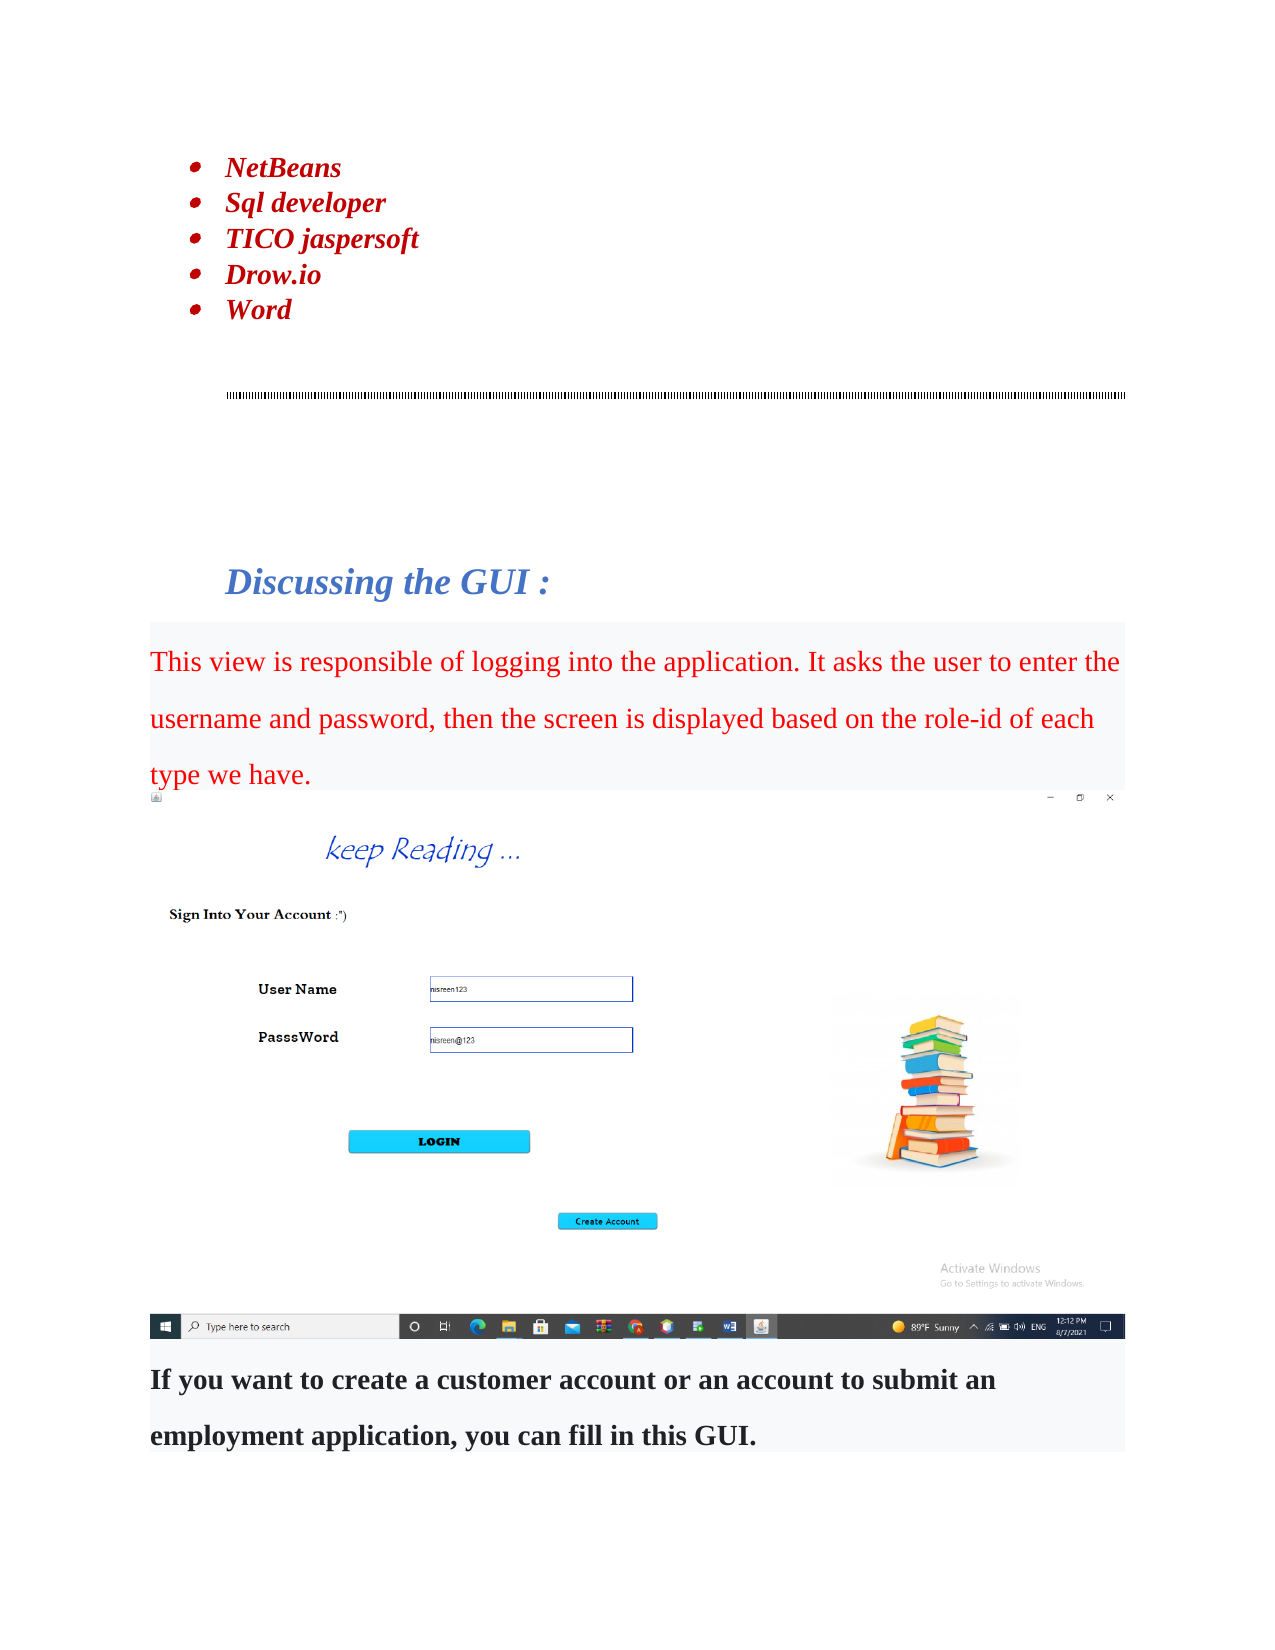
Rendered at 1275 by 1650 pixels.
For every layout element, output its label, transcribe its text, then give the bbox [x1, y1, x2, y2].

list Word [187, 292, 1125, 326]
text This view is responsible of logging into the application. It asks the user to enter the username and password, then the screen is displayed based on the role-id of each type we have. [150, 622, 1125, 790]
list Drow.io [187, 257, 1125, 291]
list Discussing the GUI : [225, 559, 1125, 603]
list Sql developer [187, 186, 1125, 219]
list TICO jaspersoft [187, 221, 1125, 255]
picture [150, 790, 1125, 1339]
text If you want to create a customer account or an account to submit an employment application, you can fill in this GUI. [150, 1339, 1125, 1452]
list NetBeans [187, 150, 1125, 184]
